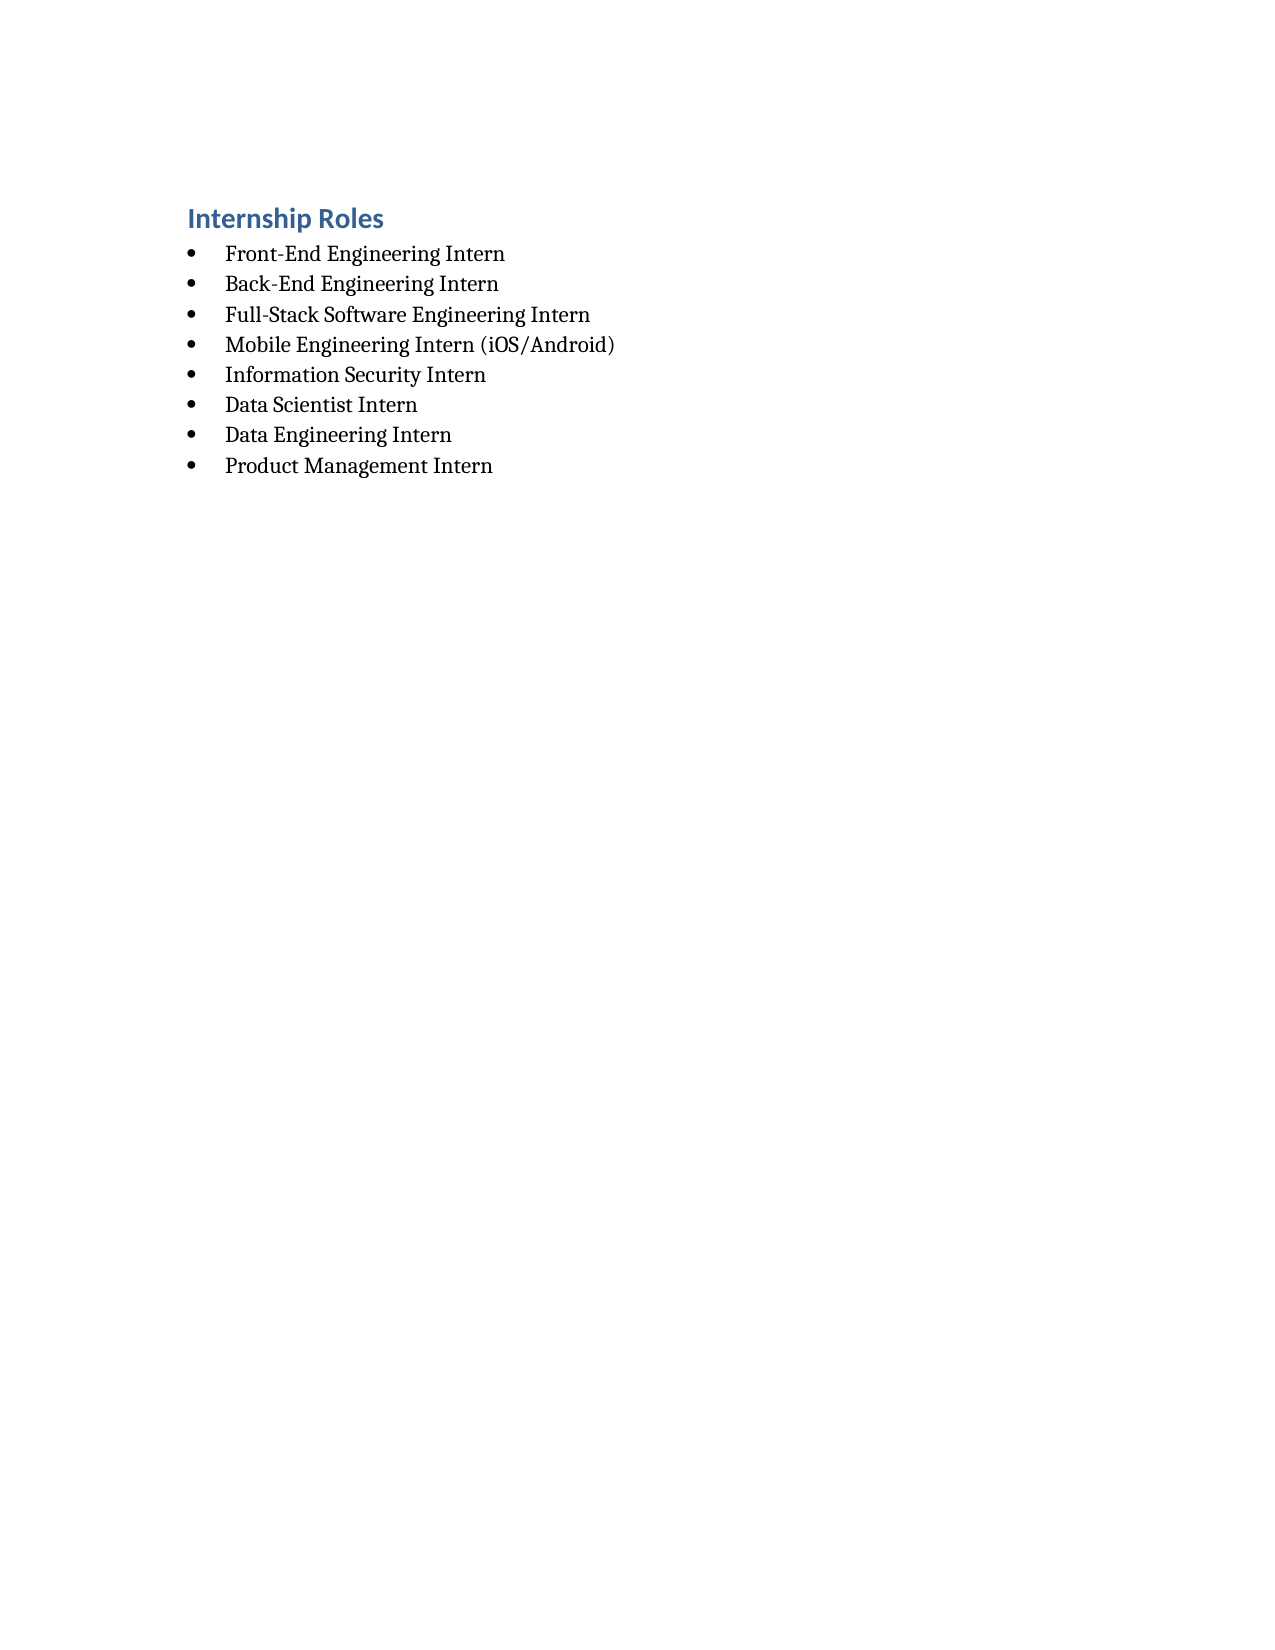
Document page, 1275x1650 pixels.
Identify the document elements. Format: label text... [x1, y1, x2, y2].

list Back-End Engineering Intern [187, 271, 1087, 297]
list Data Scientist Intern [187, 392, 1087, 418]
subtitle Internship Roles [187, 200, 1087, 236]
list Mobile Engineering Intern (iOS/Android) [187, 332, 1087, 358]
list Data Engineering Intern [187, 422, 1087, 448]
list Information Security Intern [187, 362, 1087, 388]
list Front-End Engineering Intern [187, 241, 1087, 267]
list Full-Stack Software Engineering Intern [187, 301, 1087, 328]
list Product Management Intern [187, 452, 1087, 479]
